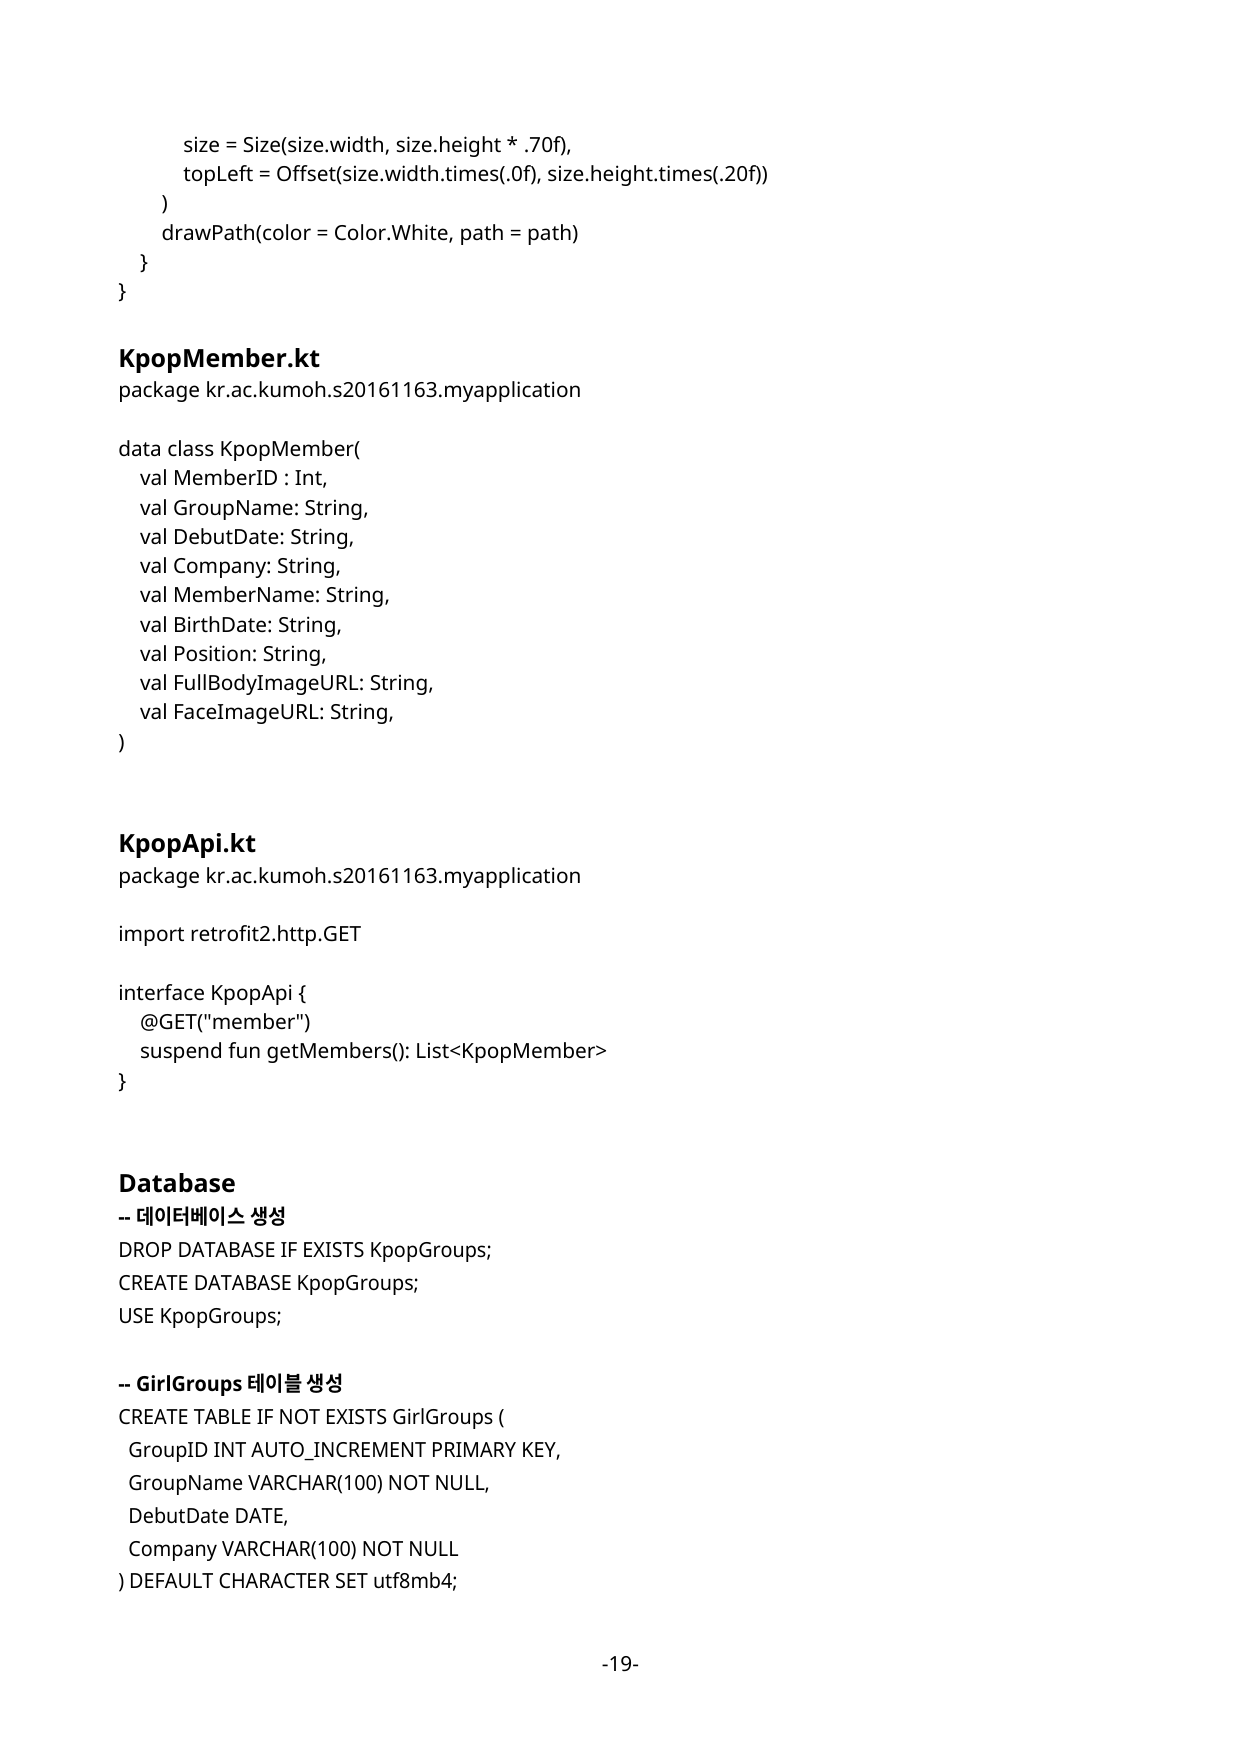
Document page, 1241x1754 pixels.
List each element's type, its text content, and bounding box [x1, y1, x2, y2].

text -- 데이터베이스 생성 [118, 1200, 1122, 1231]
text Company VARCHAR(100) NOT NULL [118, 1534, 1122, 1562]
text DROP DATABASE IF EXISTS KpopGroups; [118, 1235, 1122, 1264]
text package kr.ac.kumoh.s20161163.myapplication [118, 861, 1122, 889]
text val FullBodyImageURL: String, [118, 668, 1122, 697]
text package kr.ac.kumoh.s20161163.myapplication [118, 376, 1122, 404]
text val MemberID : Int, [118, 463, 1122, 492]
text @GET("member") [118, 1007, 1122, 1036]
text val GroupName: String, [118, 493, 1122, 521]
text suspend fun getMembers(): List<KpopMember> [118, 1037, 1122, 1065]
text } [118, 1066, 1122, 1094]
text val MemberName: String, [118, 580, 1122, 609]
text interface KpopApi { [118, 978, 1122, 1007]
text } [118, 276, 1122, 305]
text drawPath(color = Color.White, path = path) [118, 218, 1122, 246]
text CREATE TABLE IF NOT EXISTS GirlGroups ( [118, 1402, 1122, 1431]
text data class KpopMember( [118, 434, 1122, 462]
text GroupID INT AUTO_INCREMENT PRIMARY KEY, [118, 1435, 1122, 1463]
text GroupName VARCHAR(100) NOT NULL, [118, 1468, 1122, 1496]
text ) [118, 188, 1122, 217]
text ) [118, 727, 1122, 755]
text import retrofit2.http.GET [118, 919, 1122, 948]
text val Position: String, [118, 639, 1122, 667]
text ) DEFAULT CHARACTER SET utf8mb4; [118, 1567, 1122, 1595]
text val Company: String, [118, 551, 1122, 579]
text size = Size(size.width, size.height * .70f), [118, 130, 1122, 158]
text USE KpopGroups; [118, 1301, 1122, 1329]
text CREATE DATABASE KpopGroups; [118, 1268, 1122, 1297]
text val DebutDate: String, [118, 522, 1122, 550]
text KpopApi.kt [118, 826, 1122, 860]
text DebutDate DATE, [118, 1501, 1122, 1529]
text KpopMember.kt [118, 341, 1122, 374]
text topLeft = Offset(size.width.times(.0f), size.height.times(.20f)) [118, 159, 1122, 188]
text Database [118, 1165, 1122, 1199]
text val BirthDate: String, [118, 610, 1122, 638]
text -- GirlGroups 테이블 생성 [118, 1367, 1122, 1397]
text } [118, 247, 1122, 275]
text val FaceImageURL: String, [118, 697, 1122, 726]
